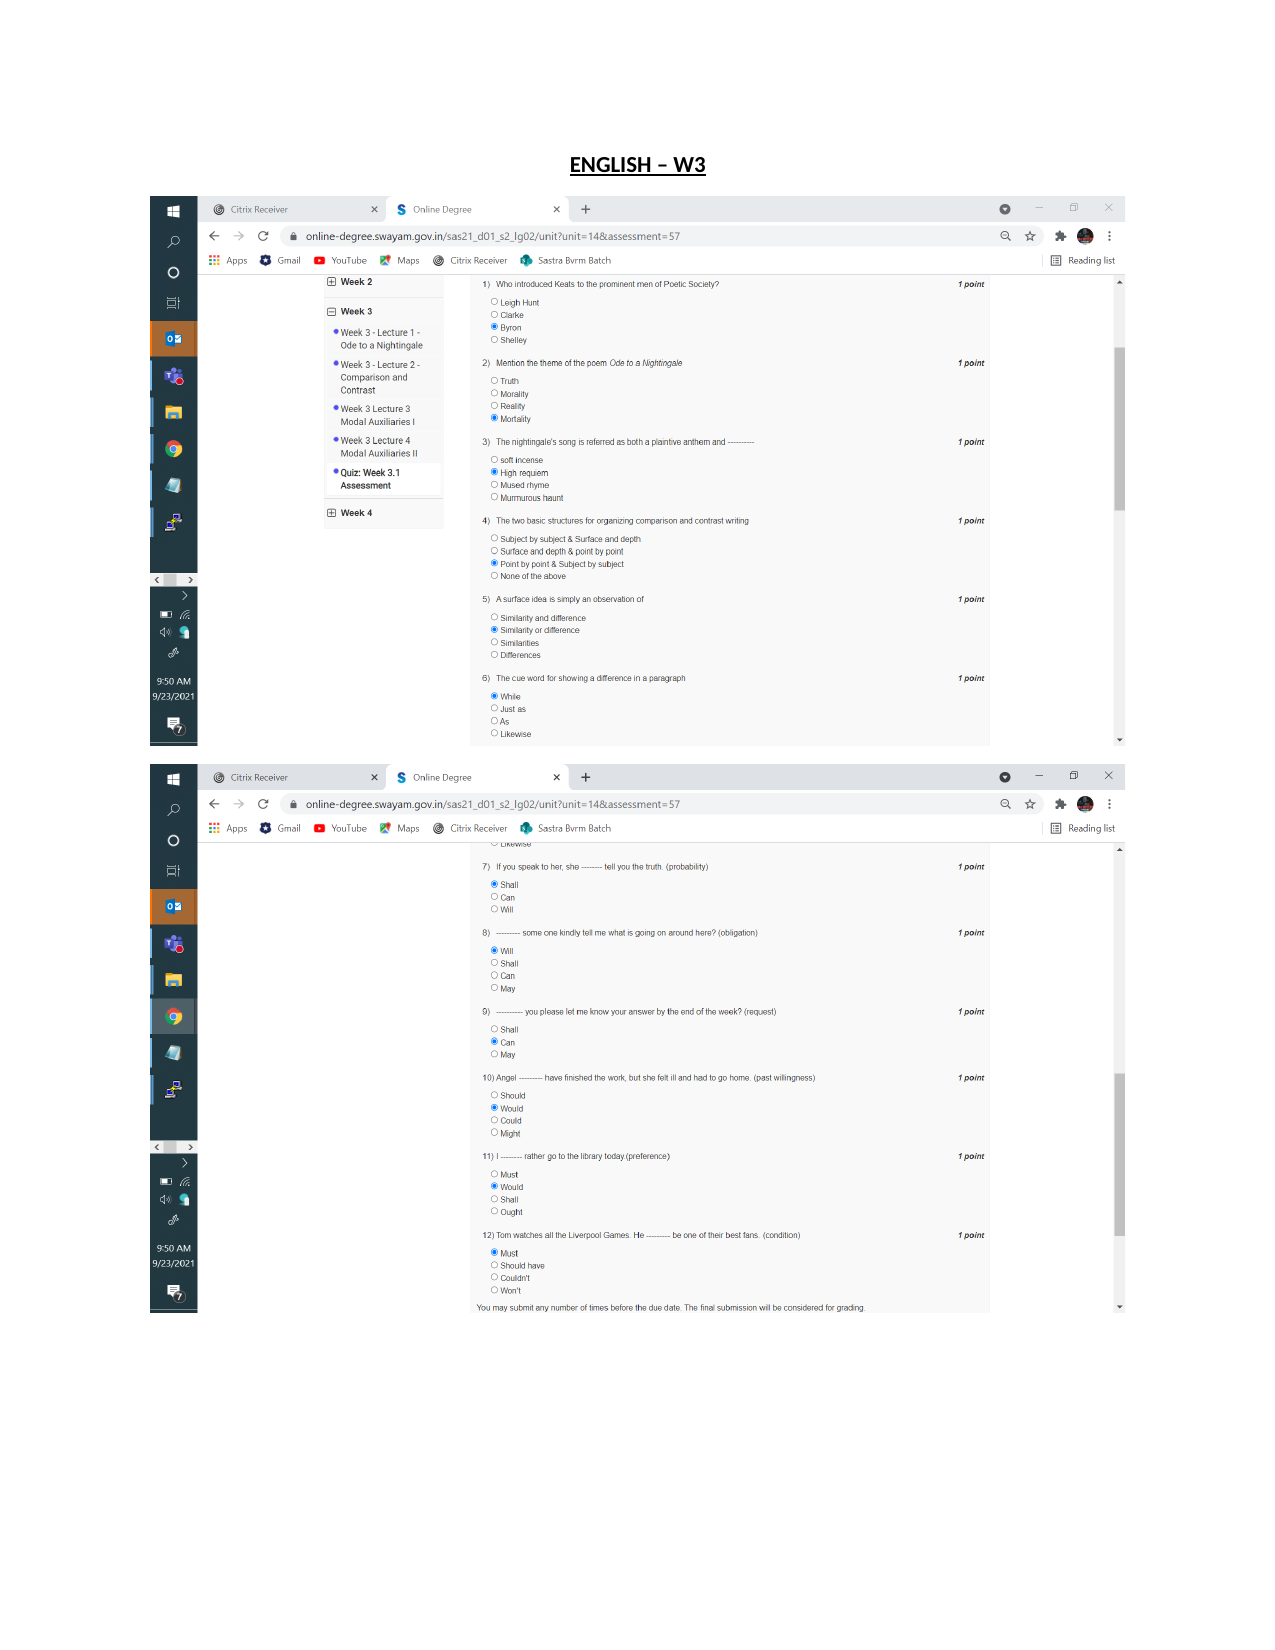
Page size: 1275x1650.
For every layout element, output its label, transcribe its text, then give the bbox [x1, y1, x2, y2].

picture [150, 196, 1125, 746]
text ENGLISH – W3 [150, 150, 1125, 178]
picture [150, 764, 1125, 1313]
